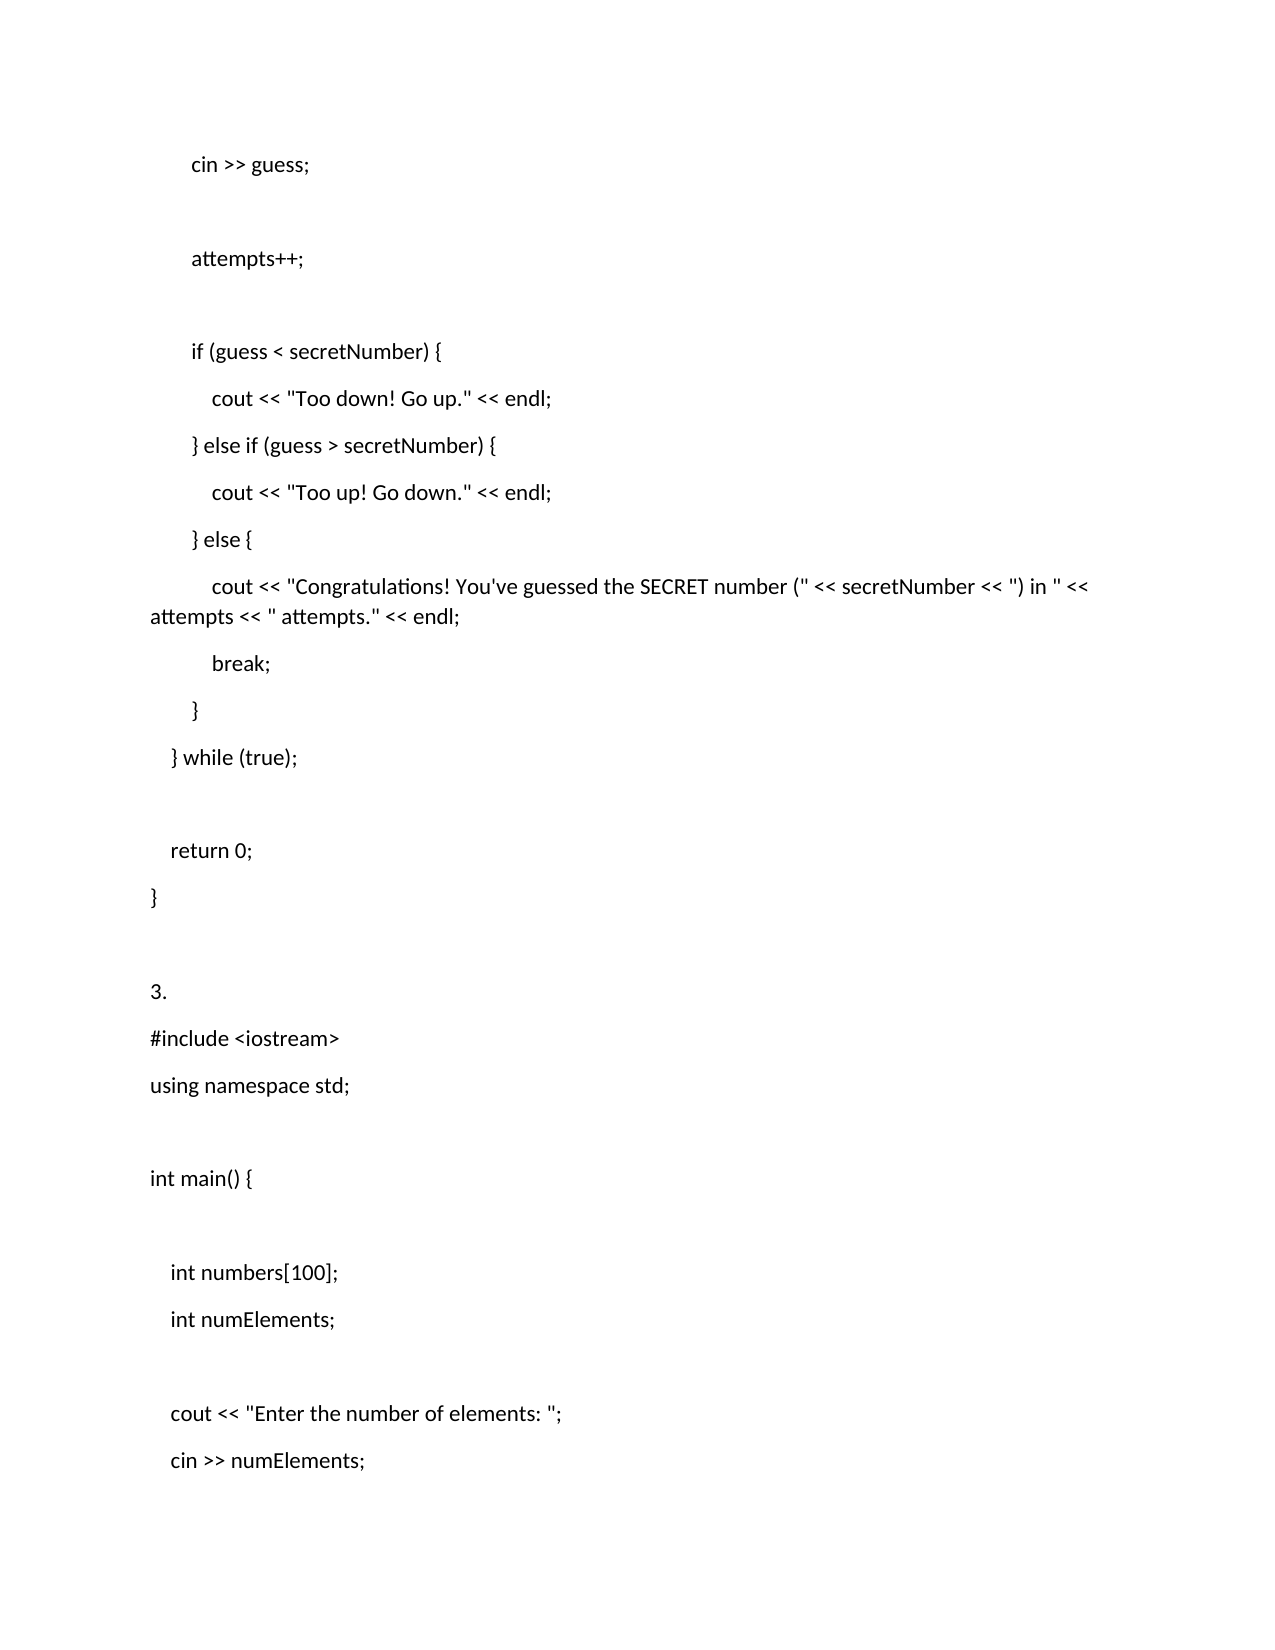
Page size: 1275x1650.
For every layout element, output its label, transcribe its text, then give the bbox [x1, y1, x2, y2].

text cout << "Too down! Go up." << endl; [150, 384, 1125, 412]
text } [150, 696, 1125, 724]
text using namespace std; [150, 1071, 1125, 1099]
text cout << "Congratulations! You've guessed the SECRET number (" << secretNumber << ") in " << attempts << " attempts." << endl; [150, 572, 1125, 630]
text } else if (guess > secretNumber) { [150, 431, 1125, 459]
text } while (true); [150, 743, 1125, 771]
text 3. [150, 977, 1125, 1005]
text cout << "Enter the number of elements: "; [150, 1399, 1125, 1427]
text break; [150, 649, 1125, 677]
text } else { [150, 525, 1125, 553]
text int numbers[100]; [150, 1258, 1125, 1286]
text cout << "Too up! Go down." << endl; [150, 478, 1125, 506]
text int main() { [150, 1164, 1125, 1193]
text return 0; [150, 836, 1125, 864]
text cin >> guess; [150, 150, 1125, 178]
text attempts++; [150, 244, 1125, 272]
text cin >> numElements; [150, 1446, 1125, 1474]
text int numElements; [150, 1305, 1125, 1333]
text #include <iostream> [150, 1024, 1125, 1052]
text if (guess < secretNumber) { [150, 337, 1125, 366]
text } [150, 883, 1125, 911]
